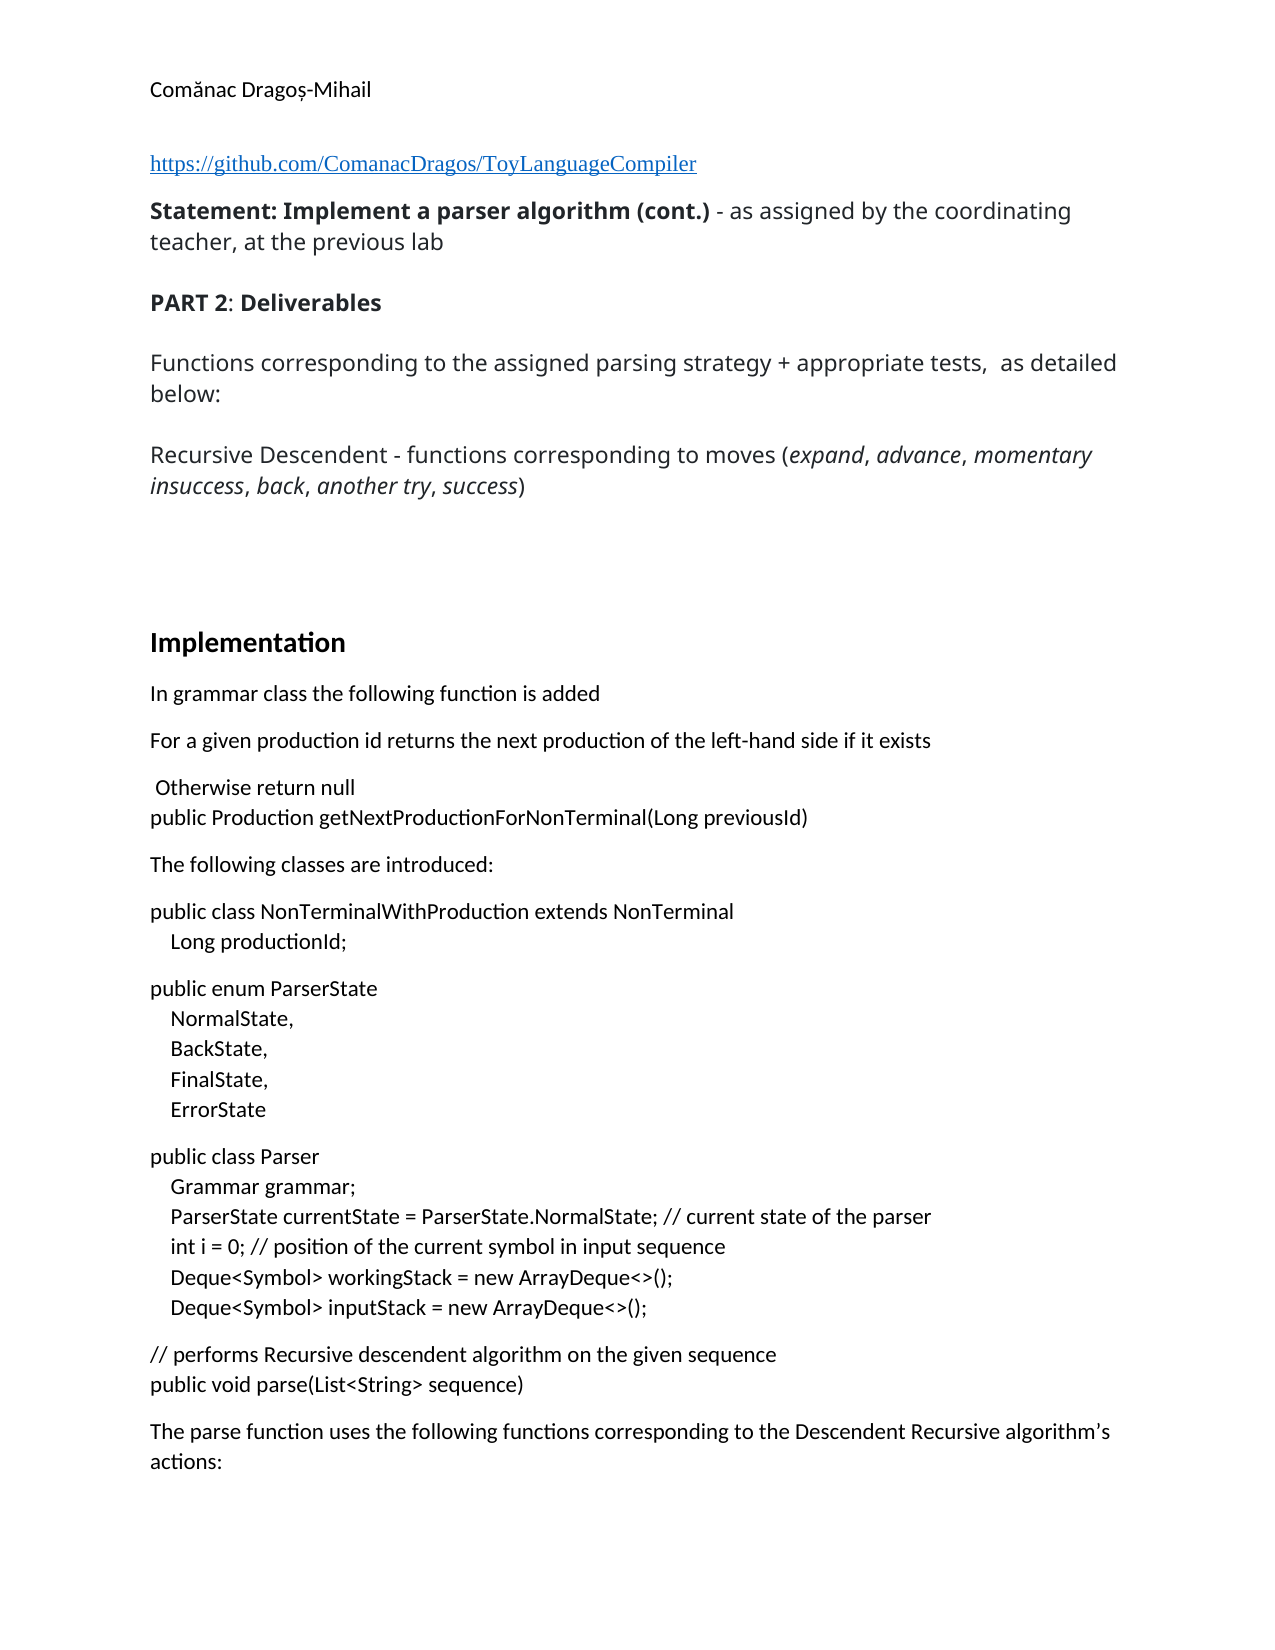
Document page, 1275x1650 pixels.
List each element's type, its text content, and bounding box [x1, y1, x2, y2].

text Functions corresponding to the assigned parsing strategy + appropriate tests, as detailed below: [150, 347, 1125, 410]
text Implementation [150, 624, 1125, 660]
text public enum ParserState NormalState, BackState, FinalState, ErrorState [150, 974, 1125, 1123]
text // performs Recursive descendent algorithm on the given sequence public void parse(List<String> sequence) [150, 1340, 1125, 1398]
text Recursive Descendent - functions corresponding to moves (expand, advance, momentary insuccess, back, another try, success) [150, 439, 1125, 501]
text For a given production id returns the next production of the left-hand side if it exists [150, 726, 1125, 754]
text https://github.com/ComanacDragos/ToyLanguageCompiler [150, 150, 1125, 176]
text public class NonTerminalWithProduction extends NonTerminal Long productionId; [150, 897, 1125, 955]
text The parse function uses the following functions corresponding to the Descendent Recursive algorithm’s actions: [150, 1417, 1125, 1475]
text Otherwise return null public Production getNextProductionForNonTerminal(Long previousId) [150, 773, 1125, 831]
text In grammar class the following function is added [150, 679, 1125, 707]
text Statement: Implement a parser algorithm (cont.) - as assigned by the coordinating teacher, at the previous lab [150, 195, 1125, 258]
text PART 2: Deliverables [150, 287, 1125, 318]
text public class Parser Grammar grammar; ParserState currentState = ParserState.NormalState; // current state of the parser int i = 0; // position of the current symbol in input sequence Deque<Symbol> workingStack = new ArrayDeque<>(); Deque<Symbol> inputStack = new ArrayDeque<>(); [150, 1142, 1125, 1321]
text The following classes are introduced: [150, 850, 1125, 878]
